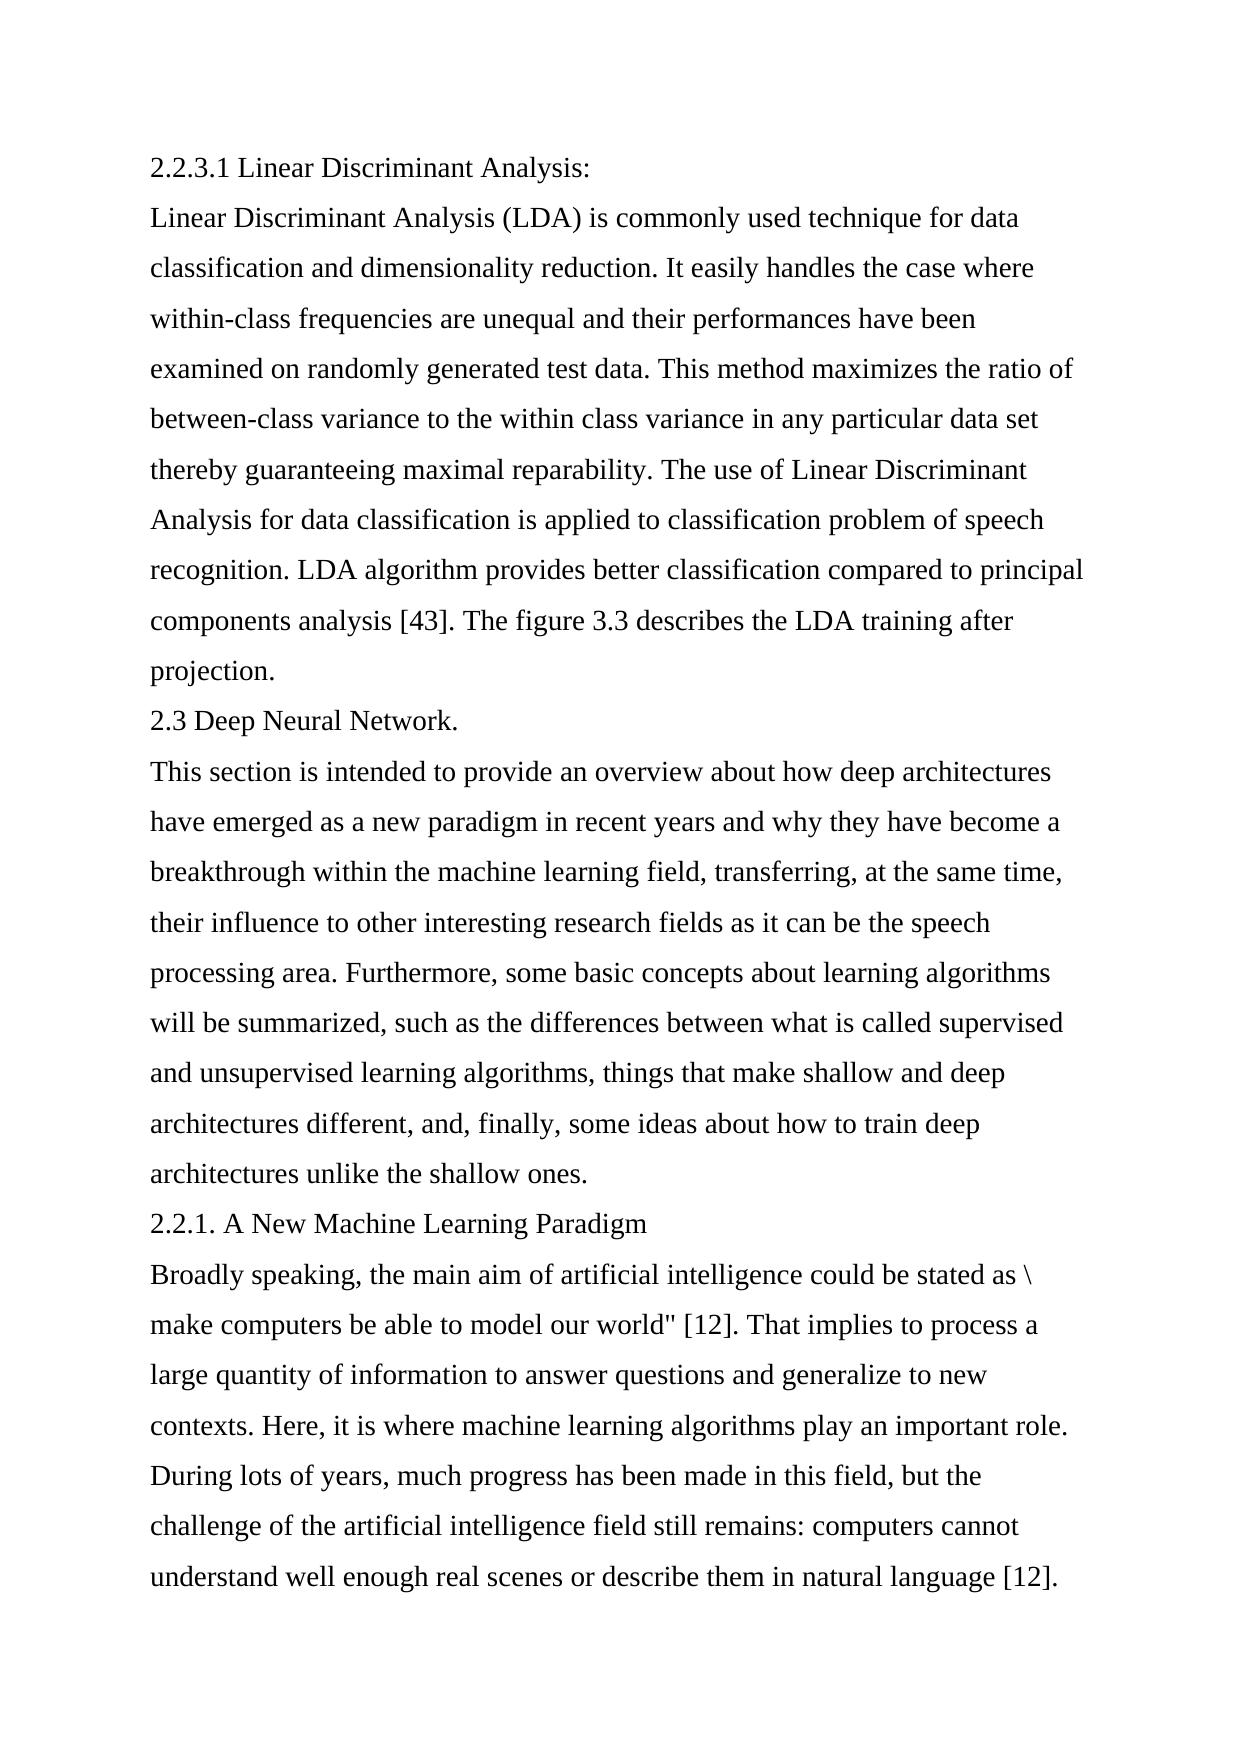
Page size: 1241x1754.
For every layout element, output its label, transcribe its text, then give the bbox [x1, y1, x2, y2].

text This section is intended to provide an overview about how deep architectures have emerged as a new paradigm in recent years and why they have become a breakthrough within the machine learning field, transferring, at the same time, their influence to other interesting research fields as it can be the speech processing area. Furthermore, some basic concepts about learning algorithms will be summarized, such as the differences between what is called supervised and unsupervised learning algorithms, things that make shallow and deep architectures different, and, finally, some ideas about how to train deep architectures unlike the shallow ones. [150, 754, 1090, 1190]
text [150, 1257, 1090, 1592]
text 2.2.1. A New Machine Learning Paradigm [150, 1207, 1090, 1240]
text Linear Discriminant Analysis (LDA) is commonly used technique for data classification and dimensionality reduction. It easily handles the case where within-class frequencies are unequal and their performances have been examined on randomly generated test data. This method maximizes the ratio of between-class variance to the within class variance in any particular data set thereby guaranteeing maximal reparability. The use of Linear Discriminant Analysis for data classification is applied to classification problem of speech recognition. LDA algorithm provides better classification compared to principal components analysis [43]. The figure 3.3 describes the LDA training after projection. [150, 200, 1090, 687]
text 2.3 Deep Neural Network. [150, 703, 1090, 737]
text 2.2.3.1 Linear Discriminant Analysis: [150, 150, 1090, 183]
